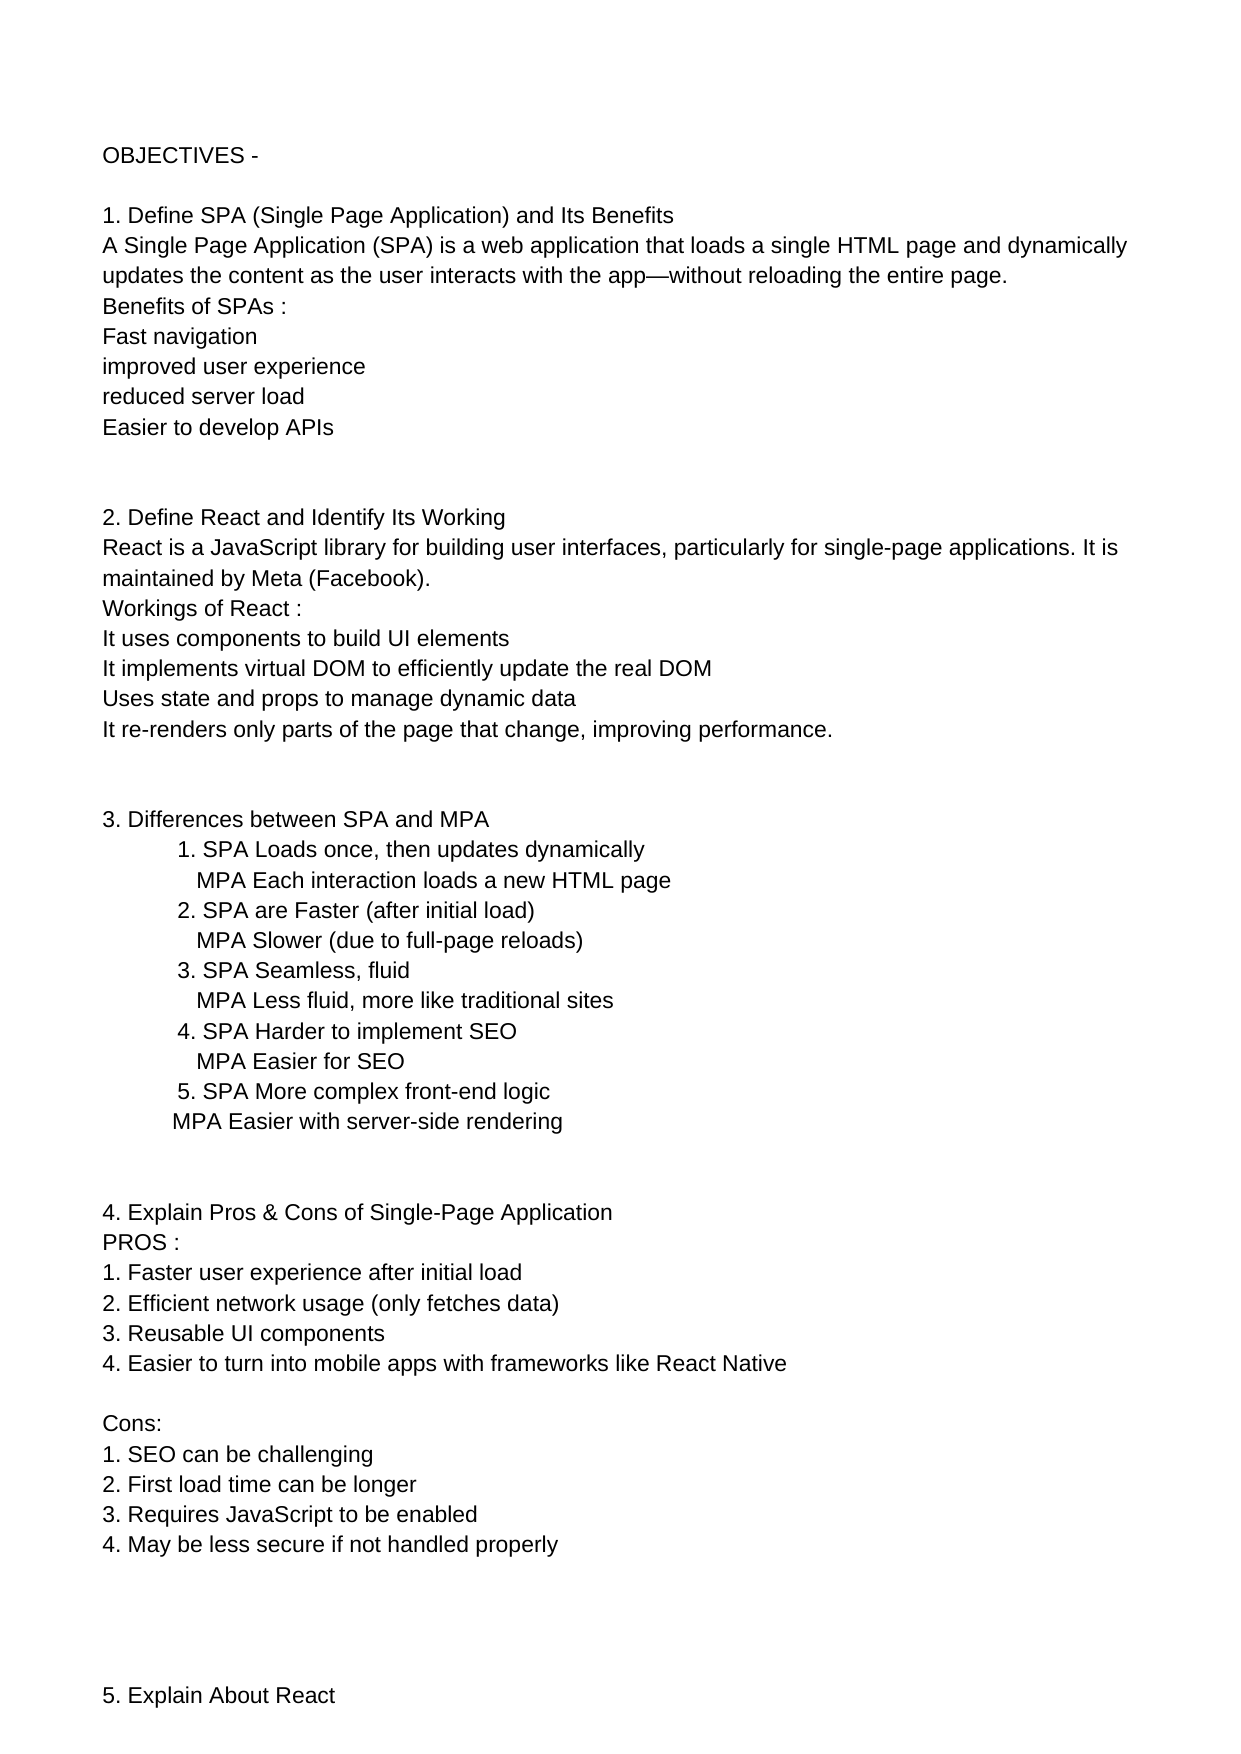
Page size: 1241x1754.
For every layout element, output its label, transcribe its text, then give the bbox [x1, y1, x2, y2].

text It re-renders only parts of the page that change, improving performance. [102, 716, 1138, 742]
text Cons: [102, 1410, 1138, 1437]
text A Single Page Application (SPA) is a web application that loads a single HTML page and dynamically updates the content as the user interacts with the app—without reloading the entire page. [102, 232, 1138, 289]
text improved user experience [102, 353, 1138, 379]
text 1. SEO can be challenging [102, 1441, 1138, 1467]
text MPA Less fluid, more like traditional sites [102, 987, 1138, 1014]
text 3. SPA Seamless, fluid [102, 957, 1138, 984]
text 5. Explain About React [102, 1682, 1138, 1709]
text 1. SPA Loads once, then updates dynamically [102, 836, 1138, 863]
text 3. Differences between SPA and MPA [102, 806, 1138, 833]
text 4. Easier to turn into mobile apps with frameworks like React Native [102, 1350, 1138, 1376]
text MPA Easier with server-side rendering [102, 1108, 1138, 1135]
text PROS : [102, 1229, 1138, 1256]
text 4. SPA Harder to implement SEO [102, 1018, 1138, 1044]
text 2. Define React and Identify Its Working [102, 504, 1138, 531]
text Uses state and props to manage dynamic data [102, 685, 1138, 712]
text Easier to develop APIs [102, 413, 1138, 440]
text 5. SPA More complex front-end logic [102, 1078, 1138, 1104]
text MPA Slower (due to full-page reloads) [102, 927, 1138, 953]
text It uses components to build UI elements [102, 625, 1138, 651]
text Benefits of SPAs : [102, 293, 1138, 319]
text Workings of React : [102, 595, 1138, 621]
text MPA Each interaction loads a new HTML page [102, 867, 1138, 893]
text MPA Easier for SEO [102, 1048, 1138, 1074]
text It implements virtual DOM to efficiently update the real DOM [102, 655, 1138, 682]
text 3. Reusable UI components [102, 1320, 1138, 1346]
text 2. SPA are Faster (after initial load) [102, 897, 1138, 923]
text 1. Faster user experience after initial load [102, 1259, 1138, 1286]
text OBJECTIVES - [102, 142, 1138, 168]
text reduced server load [102, 383, 1138, 410]
text 2. Efficient network usage (only fetches data) [102, 1289, 1138, 1316]
text 3. Requires JavaScript to be enabled [102, 1501, 1138, 1527]
text 4. Explain Pros & Cons of Single-Page Application [102, 1199, 1138, 1225]
text 1. Define SPA (Single Page Application) and Its Benefits [102, 202, 1138, 228]
text Fast navigation [102, 323, 1138, 349]
text 2. First load time can be longer [102, 1471, 1138, 1497]
text React is a JavaScript library for building user interfaces, particularly for single-page applications. It is maintained by Meta (Facebook). [102, 534, 1138, 591]
text 4. May be less secure if not handled properly [102, 1531, 1138, 1558]
